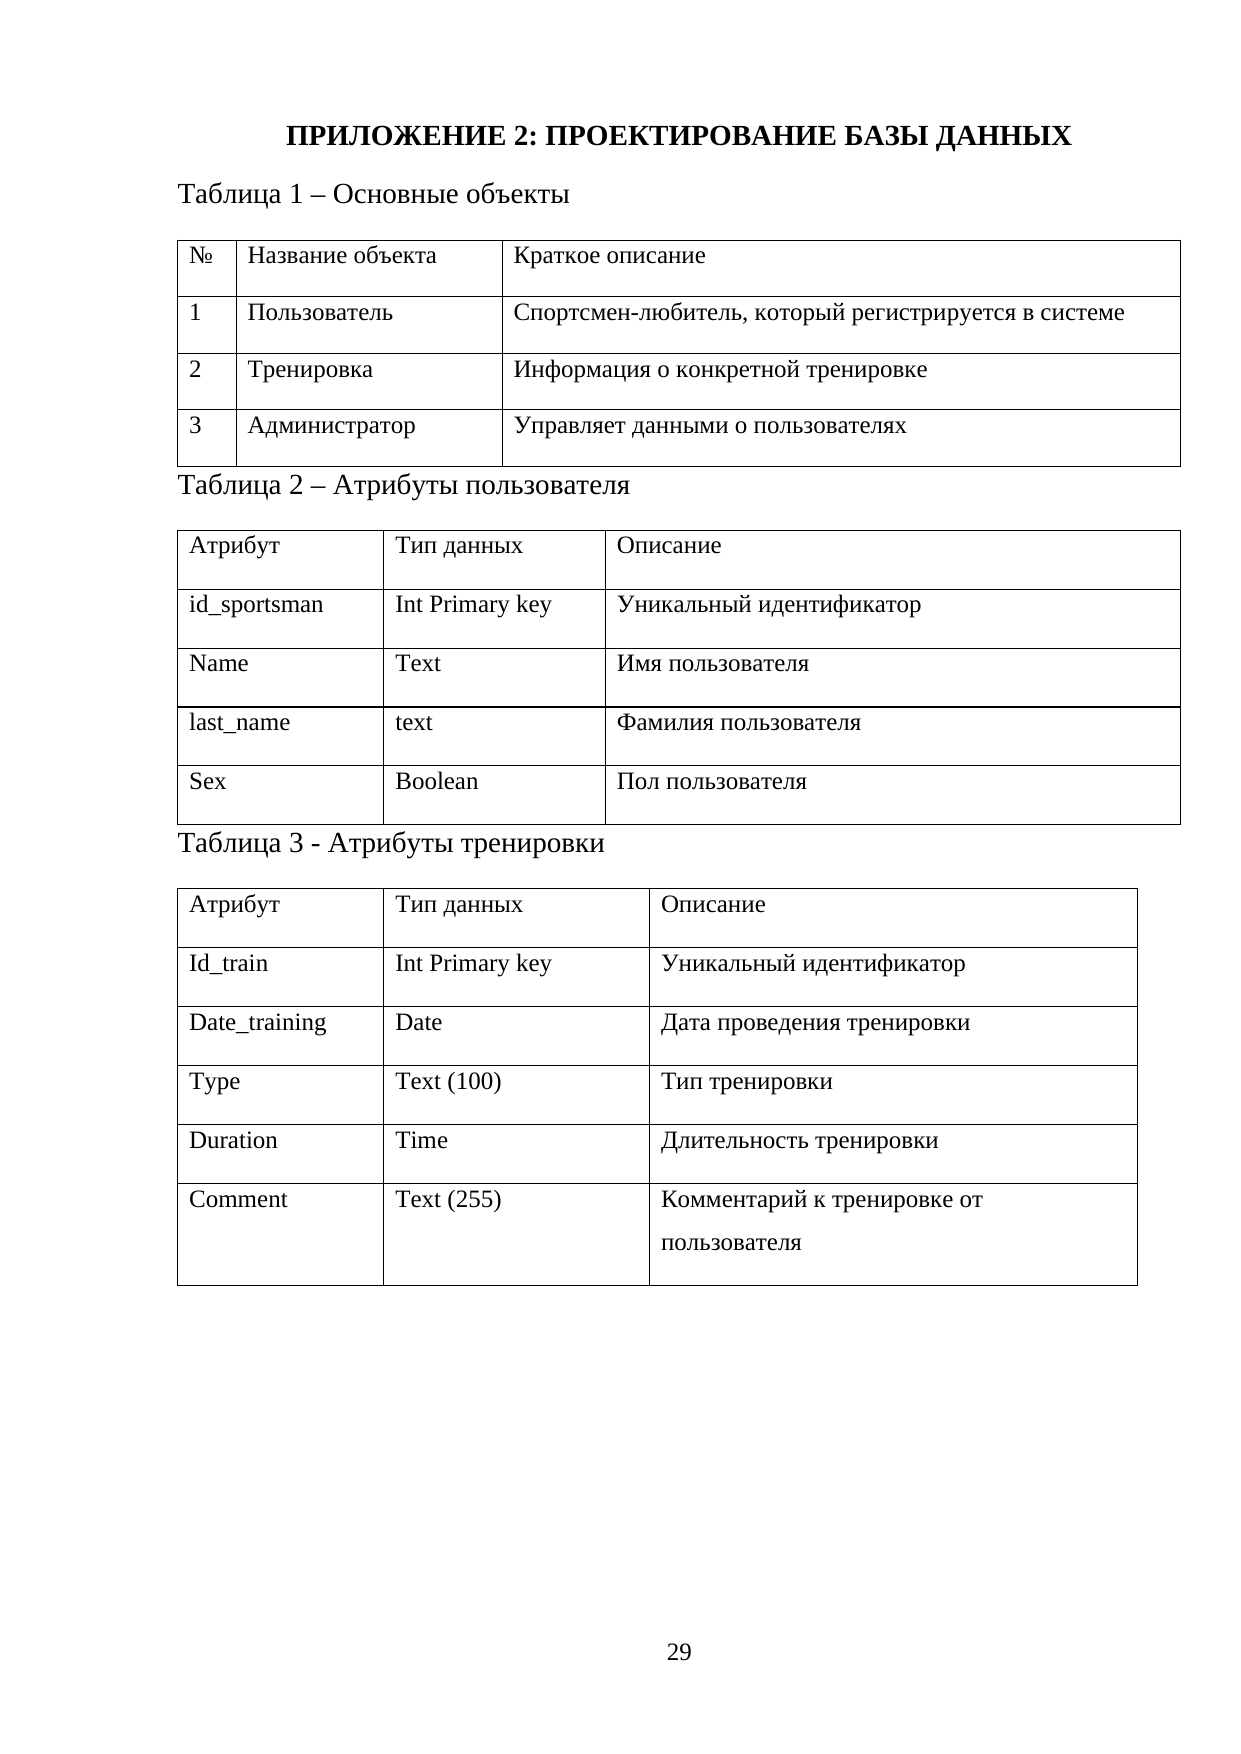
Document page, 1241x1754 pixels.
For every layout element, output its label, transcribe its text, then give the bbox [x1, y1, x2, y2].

table_cell Имя пользователя [606, 649, 1180, 706]
text Таблица 3 - Атрибуты тренировки [177, 825, 1181, 859]
table_cell 2 [178, 354, 236, 409]
table_cell Уникальный идентификатор [650, 948, 1137, 1006]
table_cell Фамилия пользователя [606, 708, 1180, 765]
table_header Краткое описание [503, 241, 1180, 296]
table_cell Text [384, 649, 605, 706]
table_cell last_name [178, 708, 383, 765]
table_header Описание [606, 531, 1180, 588]
text Таблица 1 – Основные объекты [177, 177, 1181, 210]
table_cell Text (255) [384, 1184, 649, 1285]
table_cell Тип тренировки [650, 1066, 1137, 1124]
table_header Атрибут [178, 531, 383, 588]
table_header № [178, 241, 236, 296]
text ПРИЛОЖЕНИЕ 2: ПРОЕКТИРОВАНИЕ БАЗЫ ДАННЫХ [177, 118, 1181, 152]
table_cell Управляет данными о пользователях [503, 410, 1180, 466]
table_cell Дата проведения тренировки [650, 1007, 1137, 1065]
table_header Описание [650, 889, 1137, 947]
table_header Тип данных [384, 889, 649, 947]
table_cell Пол пользователя [606, 766, 1180, 824]
text Таблица 2 – Атрибуты пользователя [177, 467, 1181, 500]
table_cell Комментарий к тренировке от пользователя [650, 1184, 1137, 1285]
table_cell Date [384, 1007, 649, 1065]
table_cell Text (100) [384, 1066, 649, 1124]
table_cell id_sportsman [178, 590, 383, 647]
table_cell Длительность тренировки [650, 1125, 1137, 1183]
table_cell Type [178, 1066, 383, 1124]
table_cell Duration [178, 1125, 383, 1183]
table_cell Int Primary key [384, 948, 649, 1006]
table_header Тип данных [384, 531, 605, 588]
table_cell 1 [178, 297, 236, 353]
table_cell Уникальный идентификатор [606, 590, 1180, 647]
table_header Атрибут [178, 889, 383, 947]
table_cell text [384, 708, 605, 765]
table_cell Name [178, 649, 383, 706]
table_cell Информация о конкретной тренировке [503, 354, 1180, 409]
table_cell Sex [178, 766, 383, 824]
table_cell Time [384, 1125, 649, 1183]
table_cell Пользователь [237, 297, 502, 353]
table_cell Спортсмен-любитель, который регистрируется в системе [503, 297, 1180, 353]
table_cell Администратор [237, 410, 502, 466]
table_cell Id_train [178, 948, 383, 1006]
table_cell Comment [178, 1184, 383, 1285]
table_cell 3 [178, 410, 236, 466]
table_cell Date_training [178, 1007, 383, 1065]
table_cell Int Primary key [384, 590, 605, 647]
table_header Название объекта [237, 241, 502, 296]
table_cell Boolean [384, 766, 605, 824]
table_cell Тренировка [237, 354, 502, 409]
